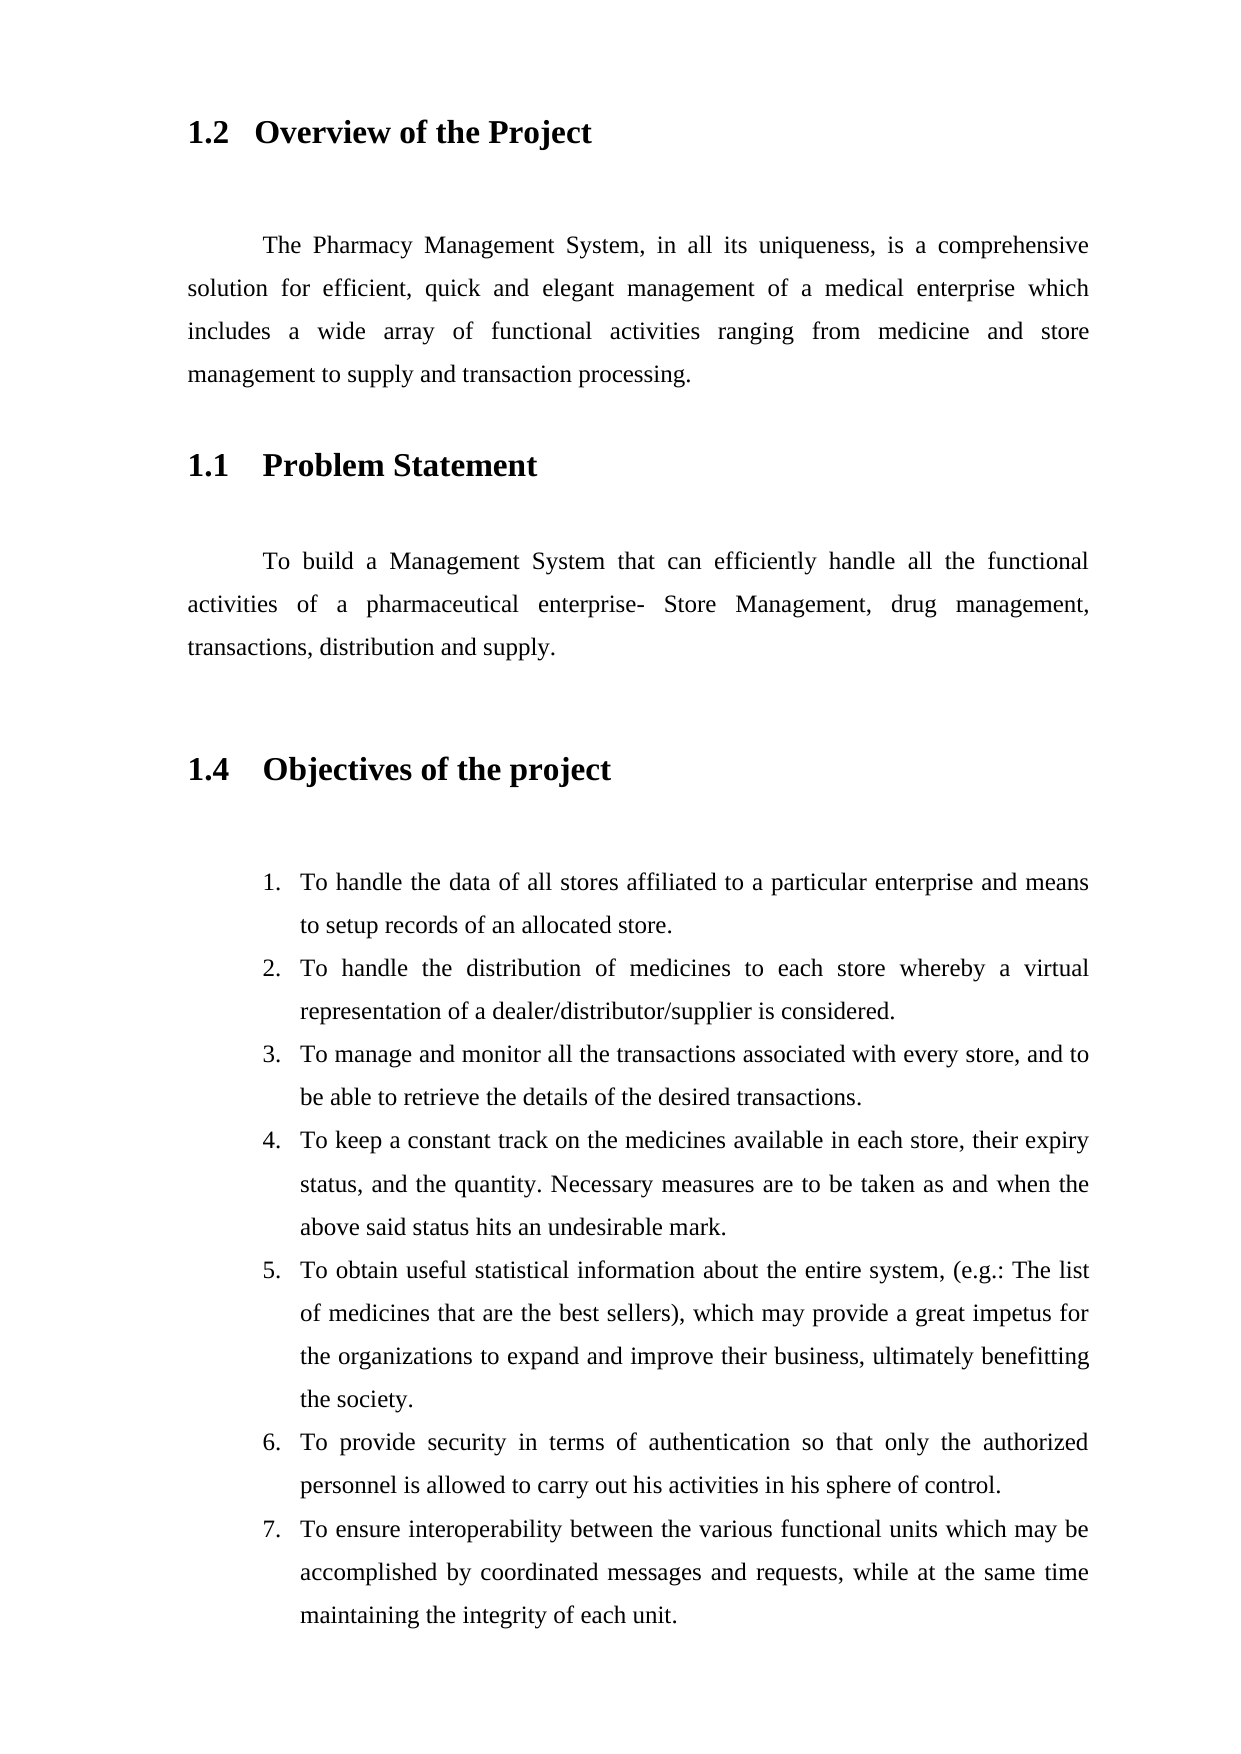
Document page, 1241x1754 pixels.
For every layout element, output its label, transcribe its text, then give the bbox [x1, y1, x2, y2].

text 1.2 Overview of the Project [187, 112, 1090, 151]
list To obtain useful statistical information about the entire system, (e.g.: The list of medicines that are the best sellers), which may provide a great impetus for the organizations to expand and improve their business, ultimately benefitting the society. [262, 1255, 1090, 1413]
list To keep a constant track on the medicines available in each store, their expiry status, and the quantity. Necessary measures are to be taken as and when the above said status hits an undesirable mark. [262, 1126, 1090, 1241]
list To handle the distribution of medicines to each store whereby a virtual representation of a dealer/distributor/supplier is considered. [262, 953, 1090, 1025]
list To provide security in terms of authentication so that only the authorized personnel is allowed to carry out his activities in his sphere of control. [262, 1427, 1090, 1499]
list To handle the data of all stores affiliated to a particular enterprise and means to setup records of an allocated store. [262, 867, 1090, 939]
list To ensure interoperability between the various functional units which may be accomplished by coordinated messages and requests, while at the same time maintaining the integrity of each unit. [262, 1514, 1090, 1629]
list Problem Statement [187, 445, 1090, 484]
list To build a Management System that can efficiently handle all the functional activities of a pharmaceutical enterprise- Store Management, drug management, transactions, distribution and supply. [187, 546, 1090, 661]
list To manage and monitor all the transactions associated with every store, and to be able to retrieve the details of the desired transactions. [262, 1039, 1090, 1111]
list The Pharmacy Management System, in all its uniqueness, is a comprehensive solution for efficient, quick and elegant management of a medical enterprise which includes a wide array of functional activities ranging from medicine and store management to supply and transaction processing. [187, 230, 1090, 388]
text 1.4 Objectives of the project [187, 749, 1090, 788]
